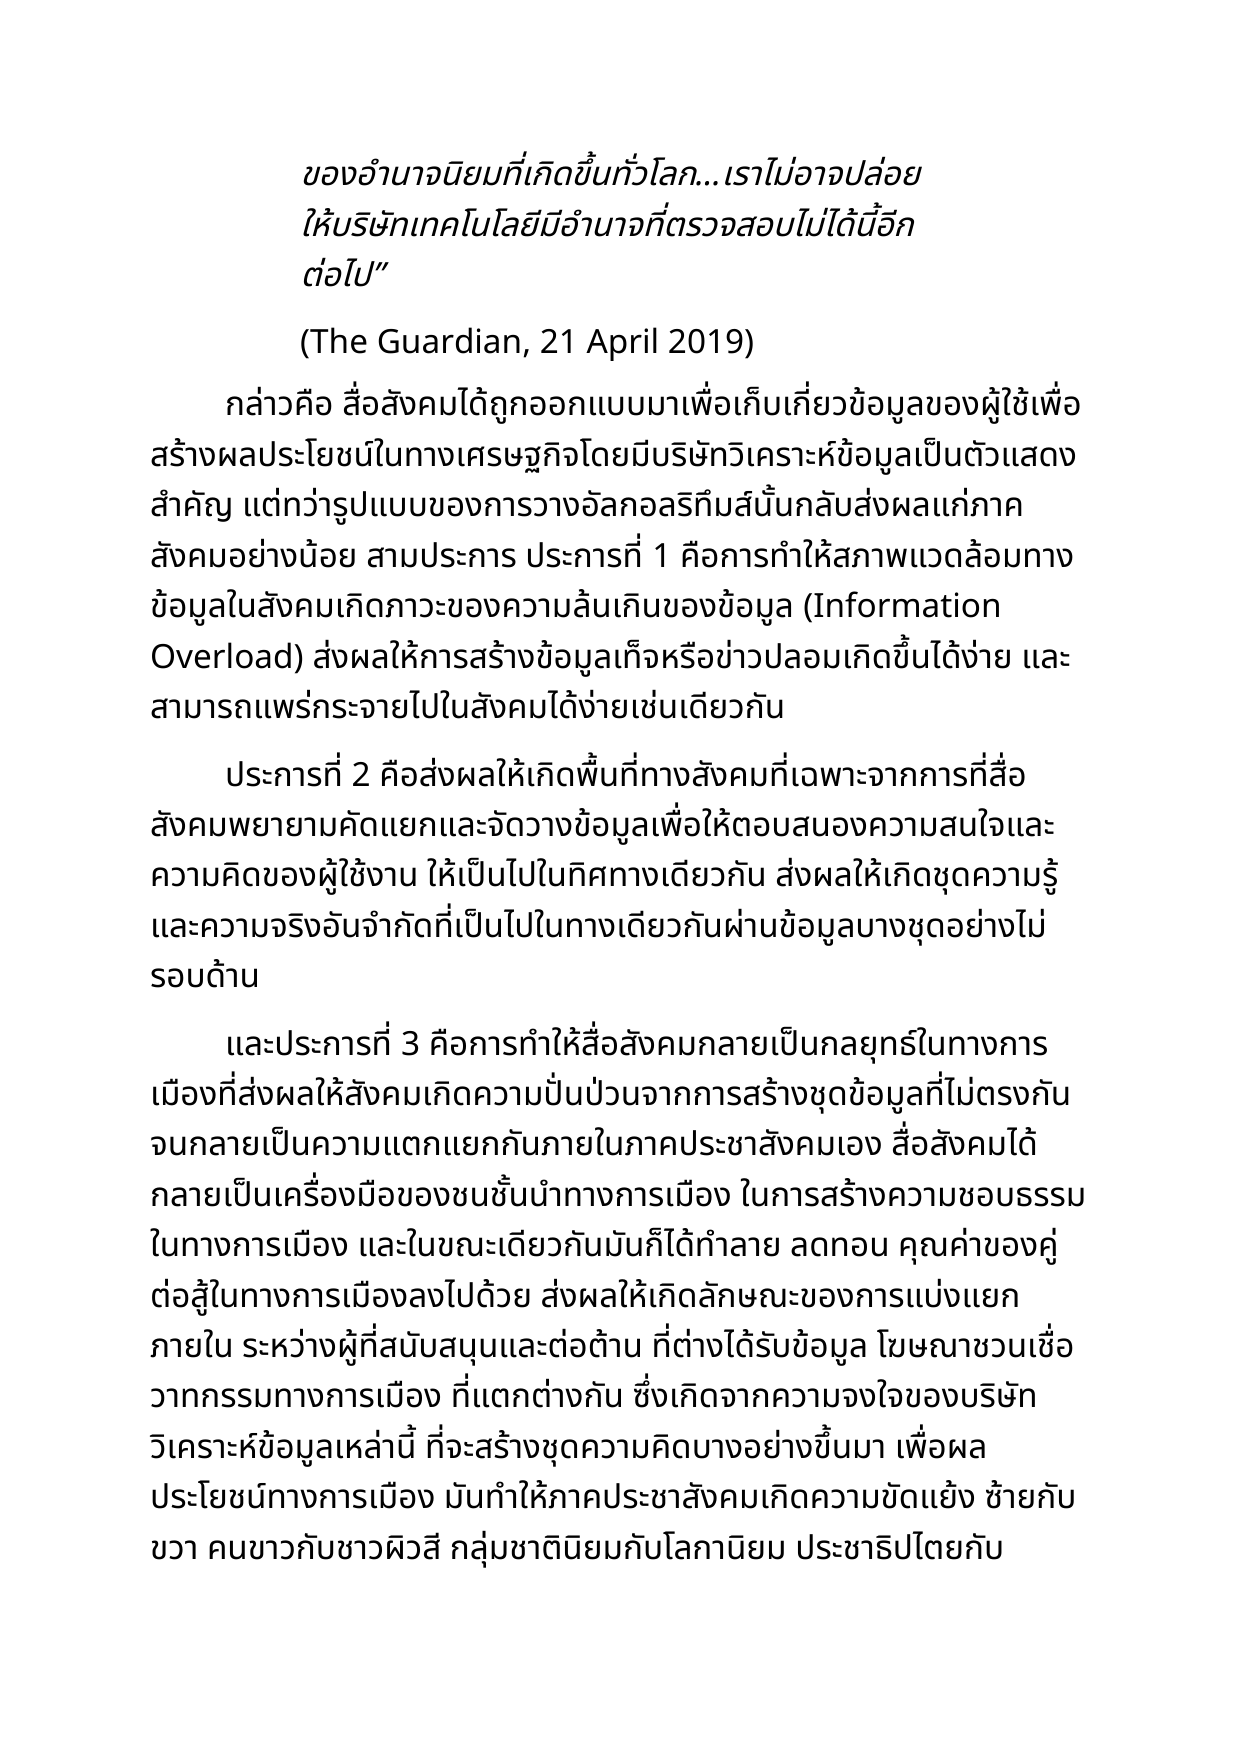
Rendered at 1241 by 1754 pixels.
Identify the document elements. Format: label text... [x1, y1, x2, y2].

text กล่าวคือ สื่อสังคมได้ถูกออกแบบมาเพื่อเก็บเกี่ยวข้อมูลของผู้ใช้เพื่อสร้างผลประโยชน์ในทางเศรษฐกิจโดยมีบริษัทวิเคราะห์ข้อมูลเป็นตัวแสดงสำคัญ แต่ทว่ารูปแบบของการวางอัลกอลริทึมส์นั้นกลับส่งผลแก่ภาคสังคมอย่างน้อย สามประการ ประการที่ 1 คือการทำให้สภาพแวดล้อมทางข้อมูลในสังคมเกิดภาวะของความล้นเกินของข้อมูล (Information Overload) ส่งผลให้การสร้างข้อมูลเท็จหรือข่าวปลอมเกิดขึ้นได้ง่าย และสามารถแพร่กระจายไปในสังคมได้ง่ายเช่นเดียวกัน [150, 380, 1090, 734]
text (The Guardian, 21 April 2019) [300, 318, 940, 363]
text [300, 150, 940, 301]
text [150, 1019, 1090, 1574]
text ประการที่ 2 คือส่งผลให้เกิดพื้นที่ทางสังคมที่เฉพาะจากการที่สื่อสังคมพยายามคัดแยกและจัดวางข้อมูลเพื่อให้ตอบสนองความสนใจและความคิดของผู้ใช้งาน ให้เป็นไปในทิศทางเดียวกัน ส่งผลให้เกิดชุดความรู้และความจริงอันจำกัดที่เป็นไปในทางเดียวกันผ่านข้อมูลบางชุดอย่างไม่รอบด้าน [150, 750, 1090, 1003]
